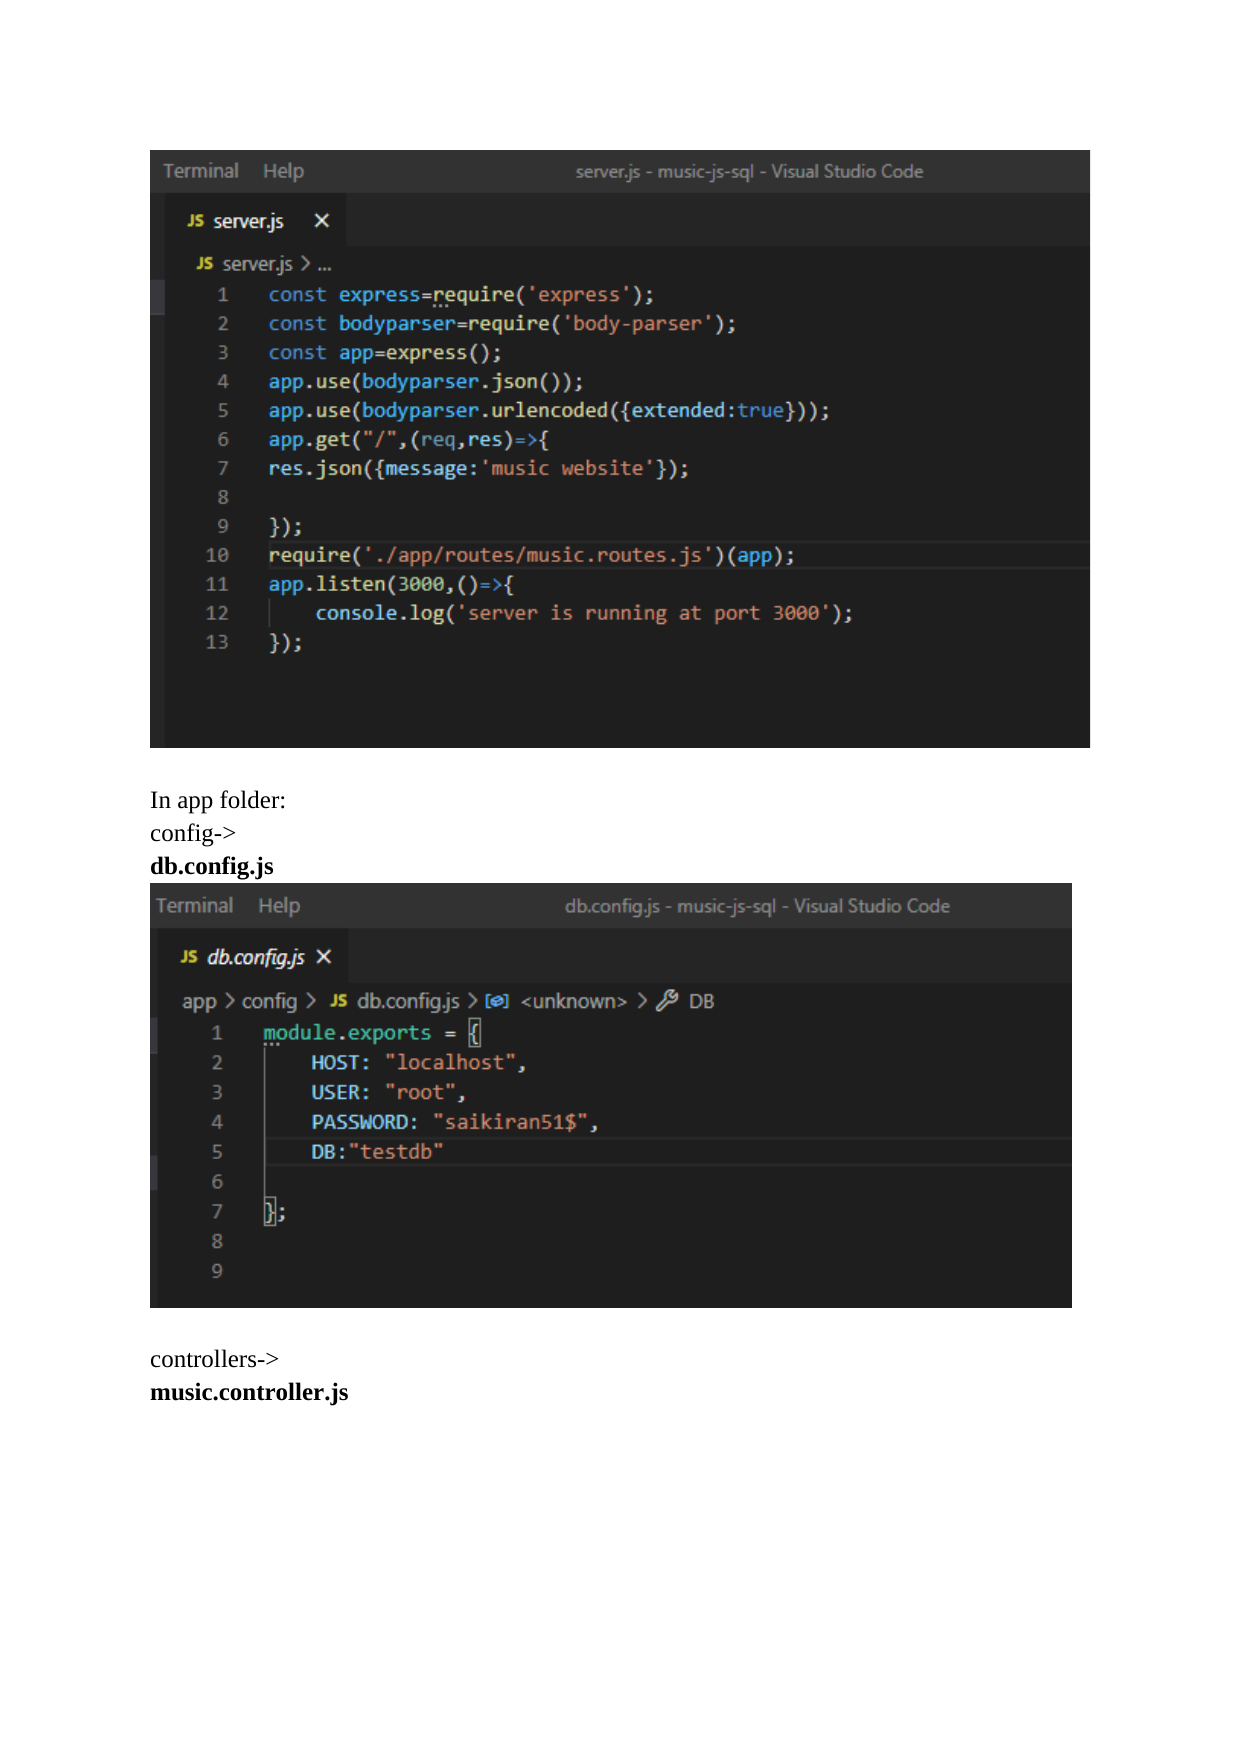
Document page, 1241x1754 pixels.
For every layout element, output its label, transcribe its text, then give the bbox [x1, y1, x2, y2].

text In app folder: [150, 785, 1090, 813]
picture [150, 883, 1072, 1308]
text config-> [150, 818, 1090, 847]
text music.controller.js [150, 1377, 1090, 1406]
text controllers-> [150, 1344, 1090, 1373]
picture [150, 150, 1091, 748]
text db.config.js [150, 851, 1090, 879]
